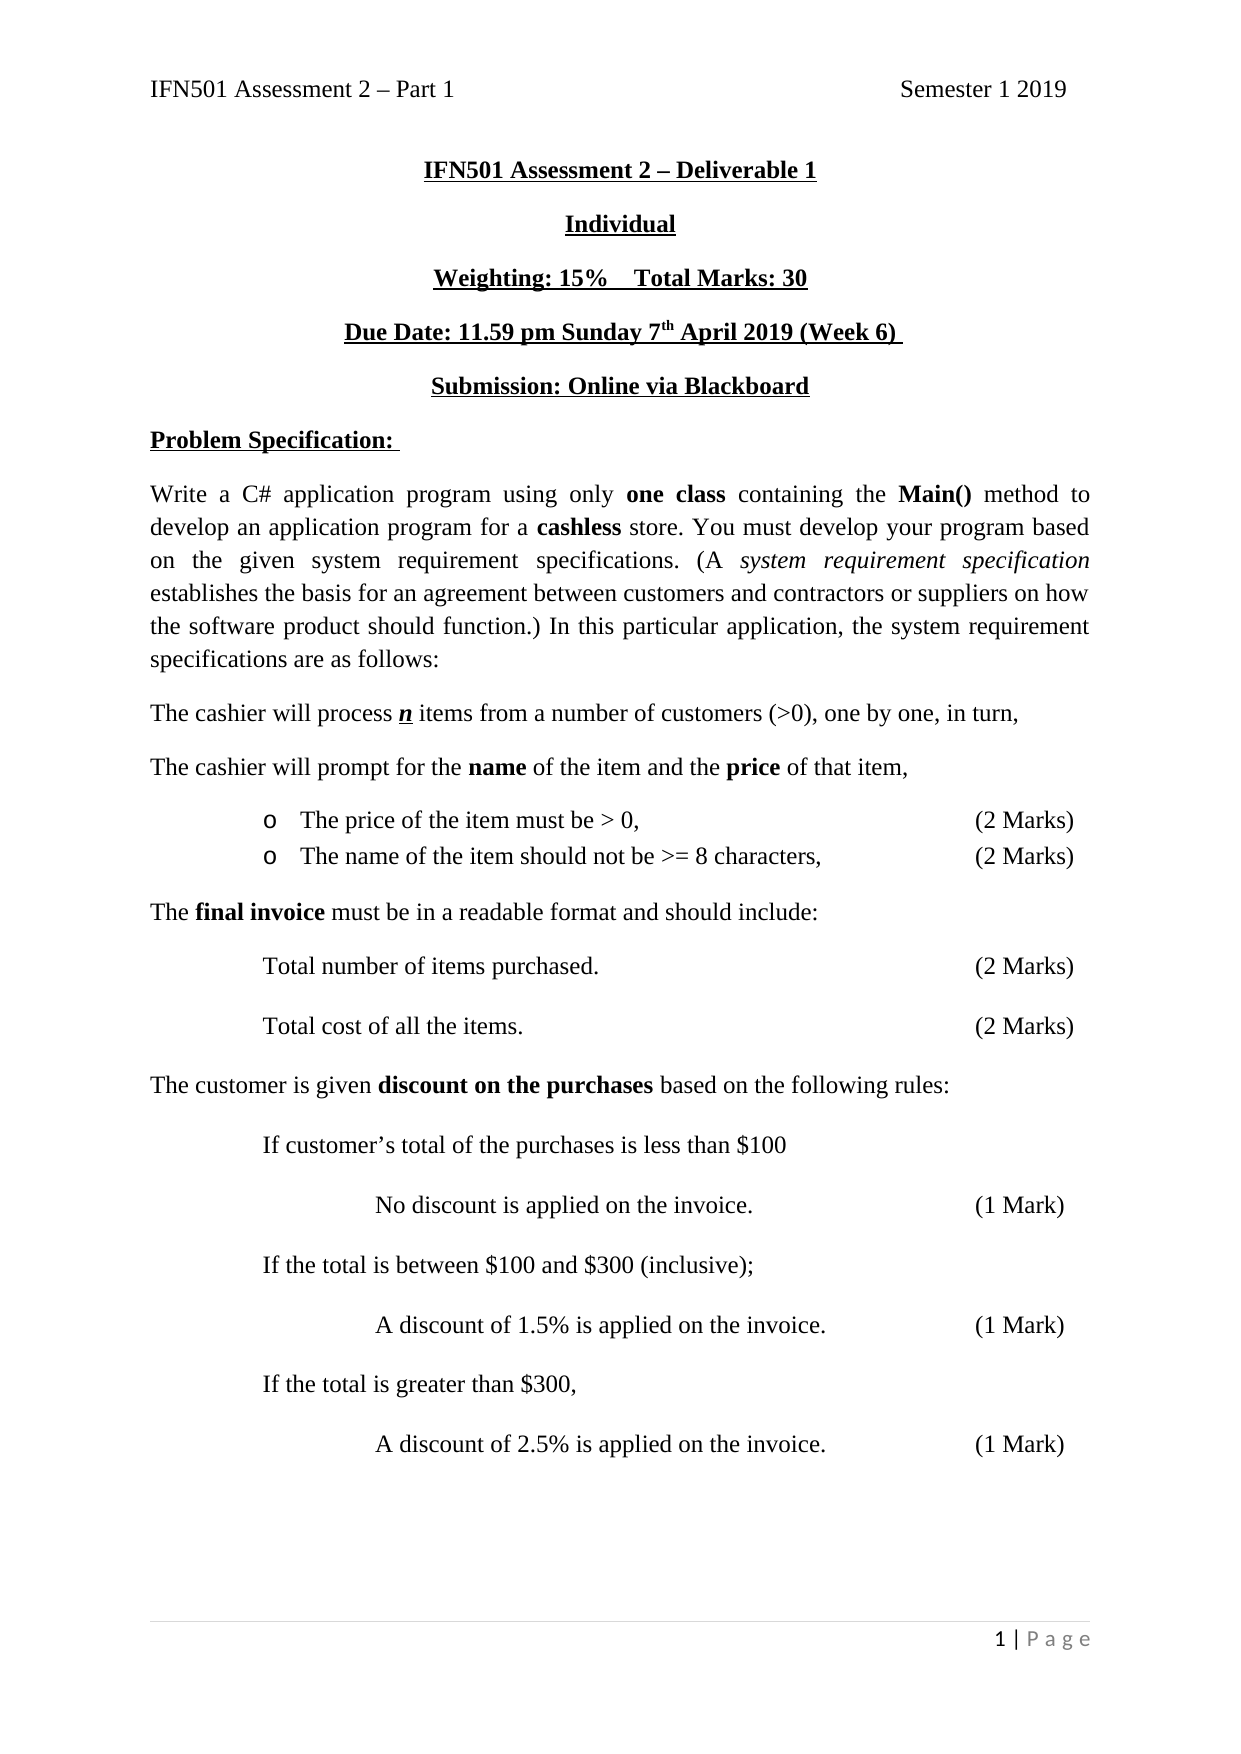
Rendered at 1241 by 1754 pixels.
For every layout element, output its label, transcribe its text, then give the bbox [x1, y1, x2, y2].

text The customer is given discount on the purchases based on the following rules: [150, 1071, 1090, 1099]
text Due Date: 11.59 pm Sunday 7th April 2019 (Week 6) [150, 317, 1090, 346]
text The cashier will prompt for the name of the item and the price of that item, [150, 752, 1090, 780]
text If customer’s total of the purchases is less than $100 [262, 1130, 1090, 1159]
list The name of the item should not be >= 8 characters, (2 Marks) [262, 841, 1090, 872]
text IFN501 Assessment 2 – Deliverable 1 [150, 156, 1090, 184]
text Submission: Online via Blackboard [150, 371, 1090, 400]
text No discount is applied on the invoice. (1 Mark) [337, 1190, 1090, 1219]
text The final invoice must be in a readable format and should include: [150, 897, 1090, 926]
text Problem Specification: [150, 425, 1090, 454]
text Total number of items purchased. (2 Marks) [262, 951, 1090, 980]
text A discount of 1.5% is applied on the invoice. (1 Mark) [337, 1310, 1090, 1338]
text Write a C# application program using only one class containing the Main() method to develop an application program for a cashless store. You must develop your program based on the given system requirement specifications. (A system requirement specification establishes the basis for an agreement between customers and contractors or suppliers on how the software product should function.) In this particular application, the system requirement specifications are as follows: [150, 479, 1090, 673]
text Individual [150, 209, 1090, 238]
list The price of the item must be > 0, (2 Marks) [262, 805, 1090, 836]
text If the total is greater than $300, [262, 1369, 1090, 1398]
text Total cost of all the items. (2 Marks) [262, 1011, 1090, 1039]
text Weighting: 15% Total Marks: 30 [150, 263, 1090, 292]
text If the total is between $100 and $300 (inclusive); [262, 1250, 1090, 1279]
text A discount of 2.5% is applied on the invoice. (1 Mark) [337, 1429, 1090, 1458]
text The cashier will process n items from a number of customers (>0), one by one, in turn, [150, 698, 1090, 726]
